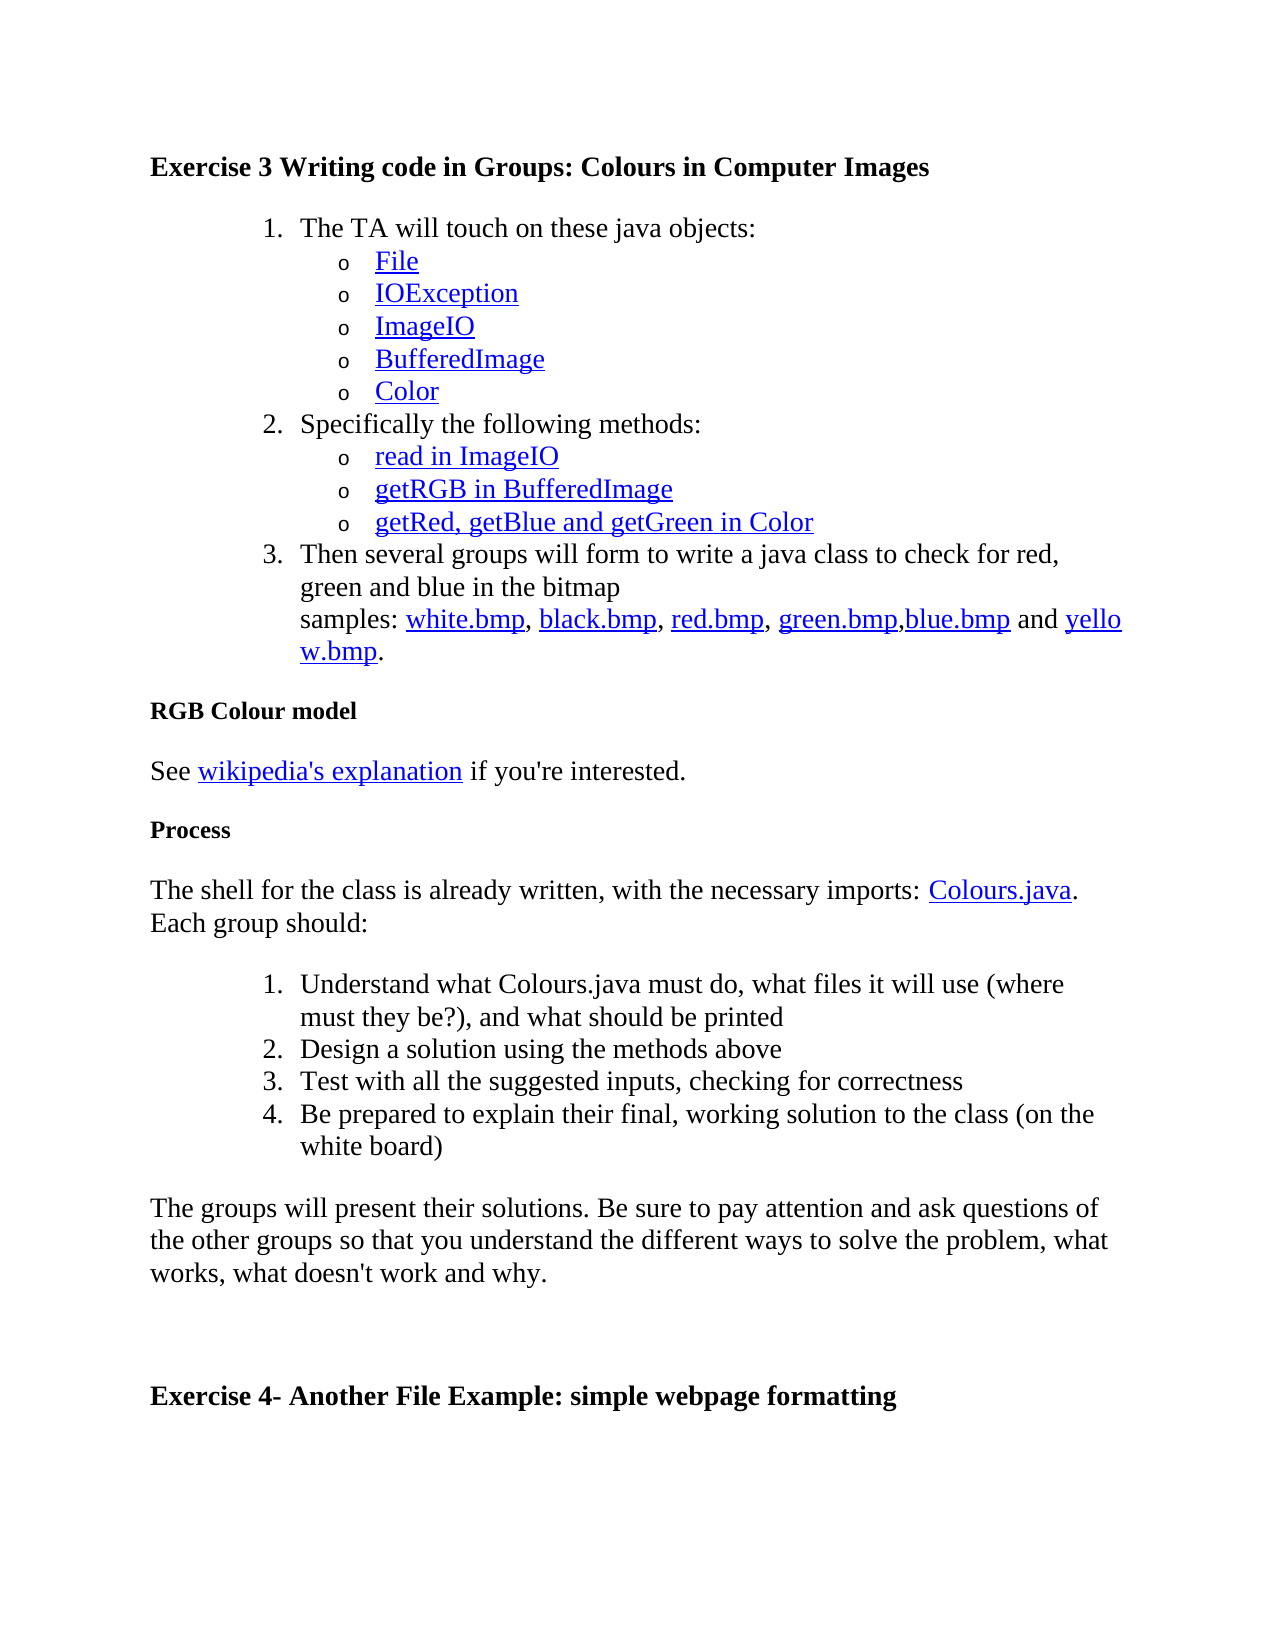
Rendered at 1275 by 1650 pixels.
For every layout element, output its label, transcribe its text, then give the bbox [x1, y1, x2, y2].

list Design a solution using the methods above [262, 1032, 1125, 1064]
text See wikipedia's explanation if you're interested. [150, 754, 1125, 786]
list Test with all the suggested inputs, checking for correctness [262, 1064, 1125, 1097]
list File [337, 244, 1125, 277]
list read in ImageIO [337, 439, 1125, 472]
list Be prepared to explain their final, working solution to the class (on the white board) [262, 1097, 1125, 1162]
text Exercise 4- Another File Example: simple webpage formatting [150, 1379, 1125, 1411]
list Then several groups will form to write a java class to check for red, green and blue in the bitmap samples: white.bmp, black.bmp, red.bmp, green.bmp,blue.bmp and yellow.bmp. [262, 537, 1125, 667]
list Specifically the following methods: [262, 407, 1125, 439]
list BufferedImage [337, 342, 1125, 374]
list IOException [337, 277, 1125, 309]
list Understand what Colours.java must do, what files it will use (where must they be?), and what should be printed [262, 967, 1125, 1032]
text The groups will present their solutions. Be sure to pay attention and ask questions of the other groups so that you understand the different ways to solve the problem, what works, what doesn't work and why. [150, 1191, 1125, 1288]
list The TA will touch on these java objects: [262, 212, 1125, 244]
text Exercise 3 Writing code in Groups: Colours in Computer Images [150, 150, 1125, 182]
list getRGB in BufferedImage [337, 472, 1125, 504]
text Process [150, 815, 1125, 844]
list getRed, getBlue and getGreen in Color [337, 504, 1125, 537]
list Color [337, 374, 1125, 407]
list ImageIO [337, 309, 1125, 342]
text The shell for the class is already written, with the necessary imports: Colours.java. Each group should: [150, 873, 1125, 938]
text RGB Colour model [150, 696, 1125, 725]
